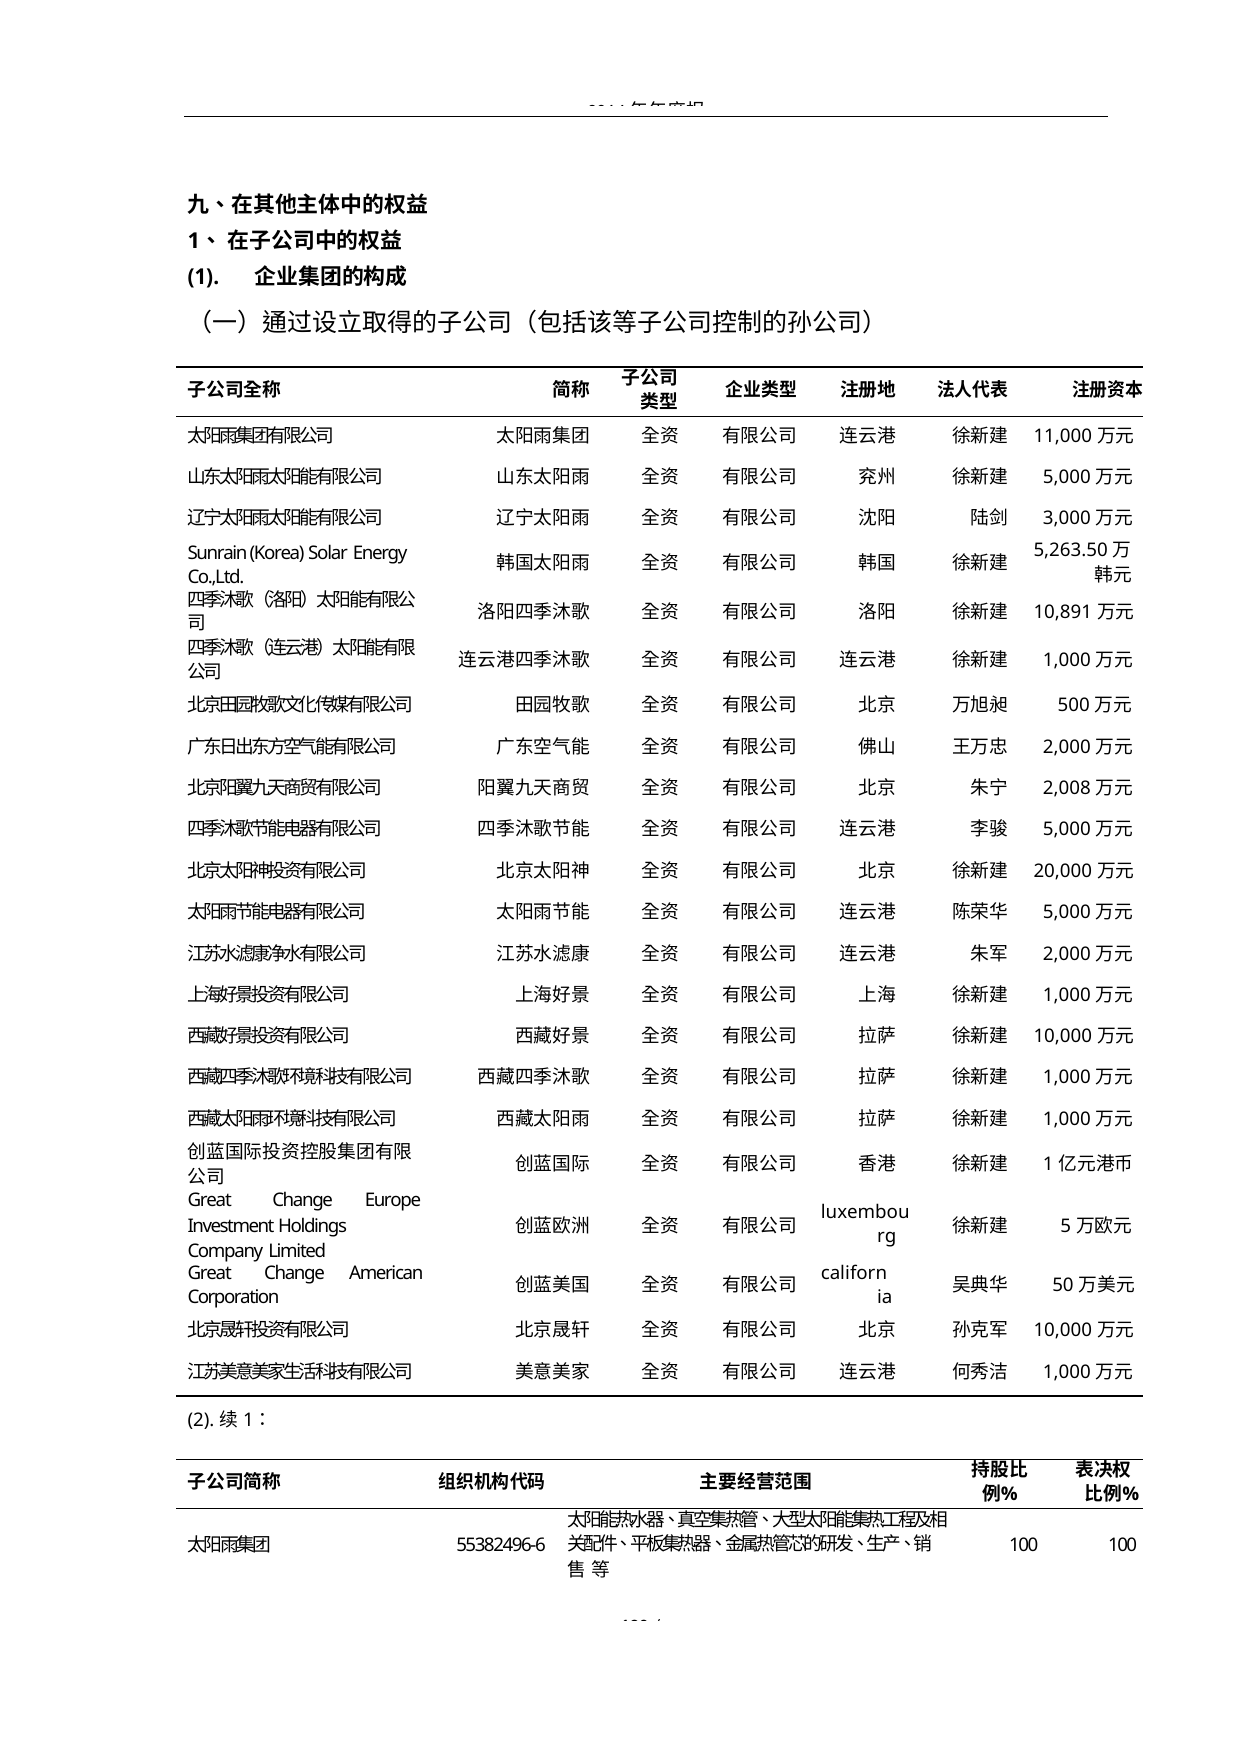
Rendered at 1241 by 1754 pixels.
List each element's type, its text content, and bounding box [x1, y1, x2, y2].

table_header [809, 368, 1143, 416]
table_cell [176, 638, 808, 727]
subtitle 九、在其他主体中的权益 1、 在子公司中的权益 (1). 企业集团的构成 [187, 189, 429, 291]
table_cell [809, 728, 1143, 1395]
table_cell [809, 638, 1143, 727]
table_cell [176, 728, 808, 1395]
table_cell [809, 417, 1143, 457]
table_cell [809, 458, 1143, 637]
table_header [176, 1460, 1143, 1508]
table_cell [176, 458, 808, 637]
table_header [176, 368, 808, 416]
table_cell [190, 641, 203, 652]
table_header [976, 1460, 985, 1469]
text (2). 续 1： [187, 1406, 1121, 1432]
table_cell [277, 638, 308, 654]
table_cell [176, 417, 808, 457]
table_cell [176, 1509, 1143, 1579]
text （一）通过设立取得的子公司（包括该等子公司控制的孙公司） [187, 304, 1121, 338]
